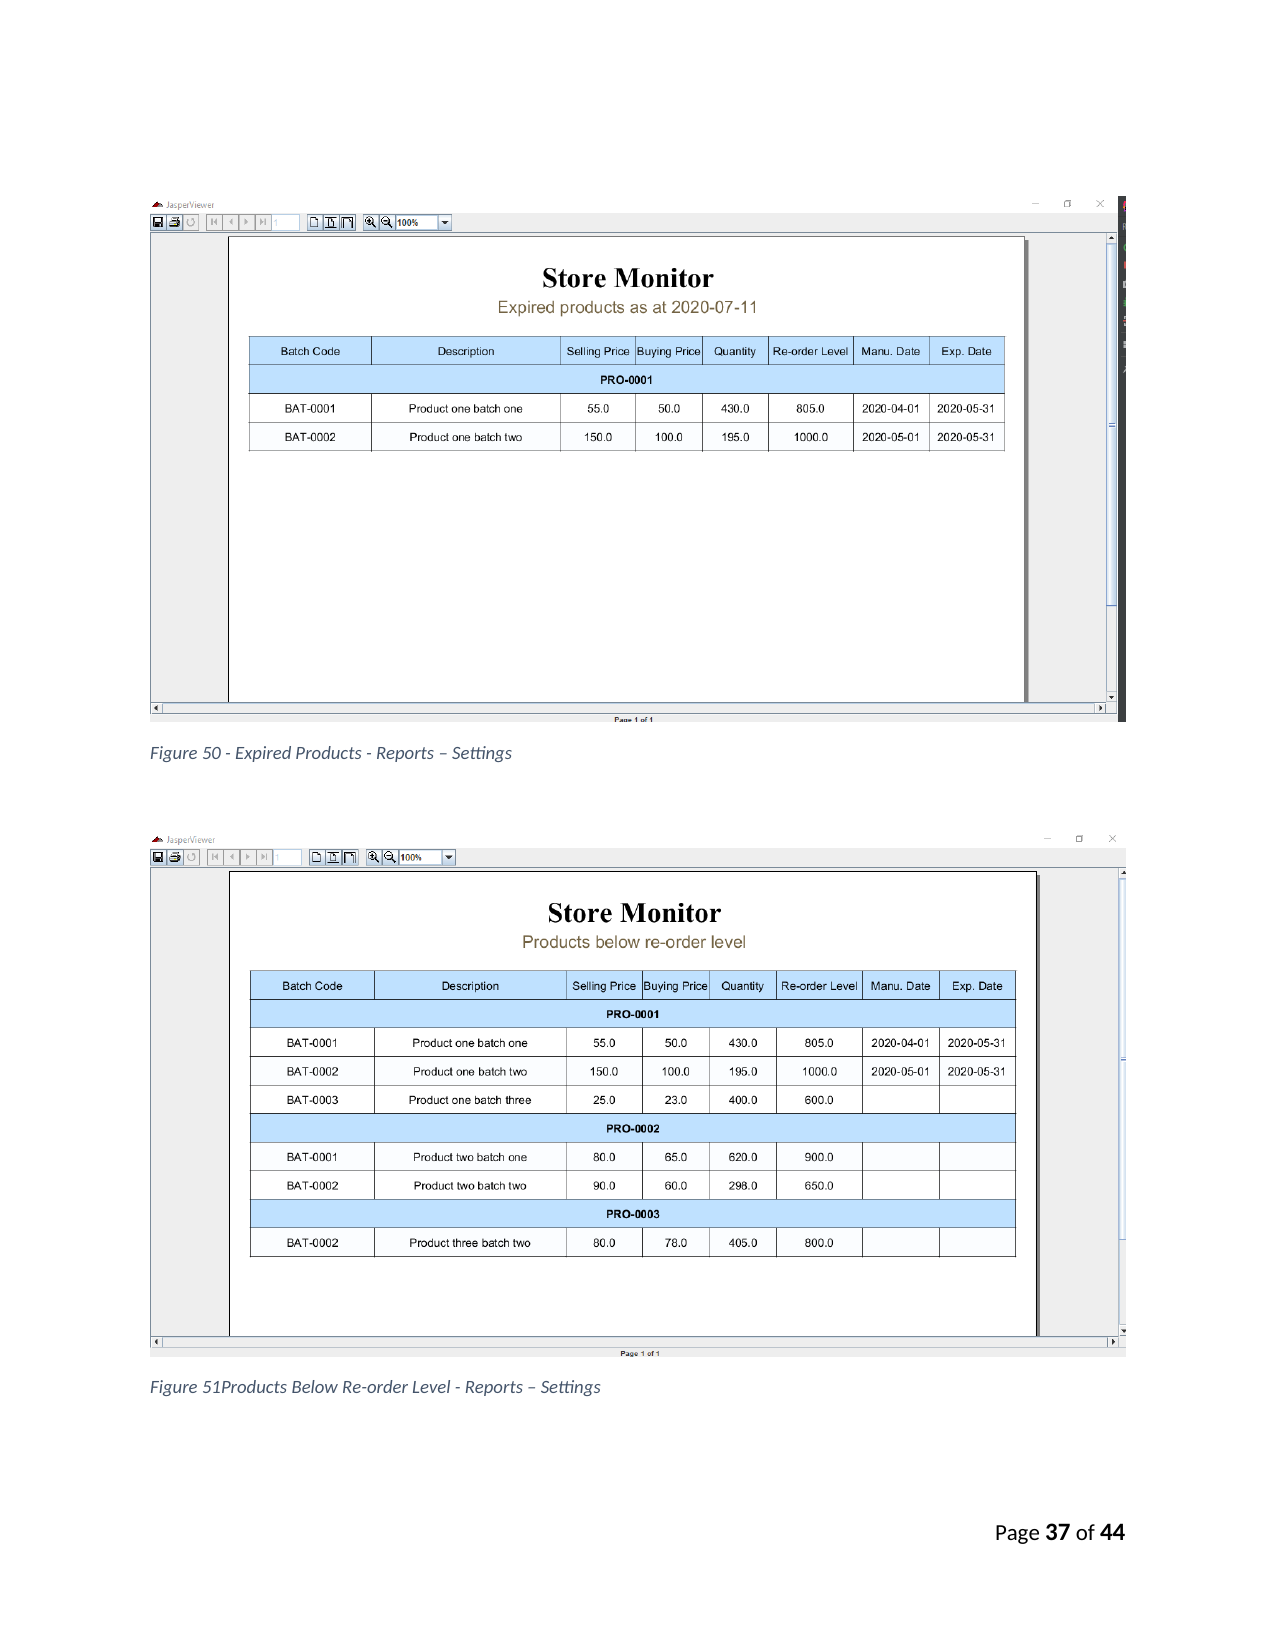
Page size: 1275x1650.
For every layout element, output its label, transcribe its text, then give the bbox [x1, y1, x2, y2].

picture [150, 831, 1126, 1357]
picture [150, 196, 1126, 722]
text Figure 50 - Expired Products - Reports – Settings [150, 741, 1125, 764]
text Figure 51Products Below Re-order Level - Reports – Settings [150, 1375, 1125, 1398]
